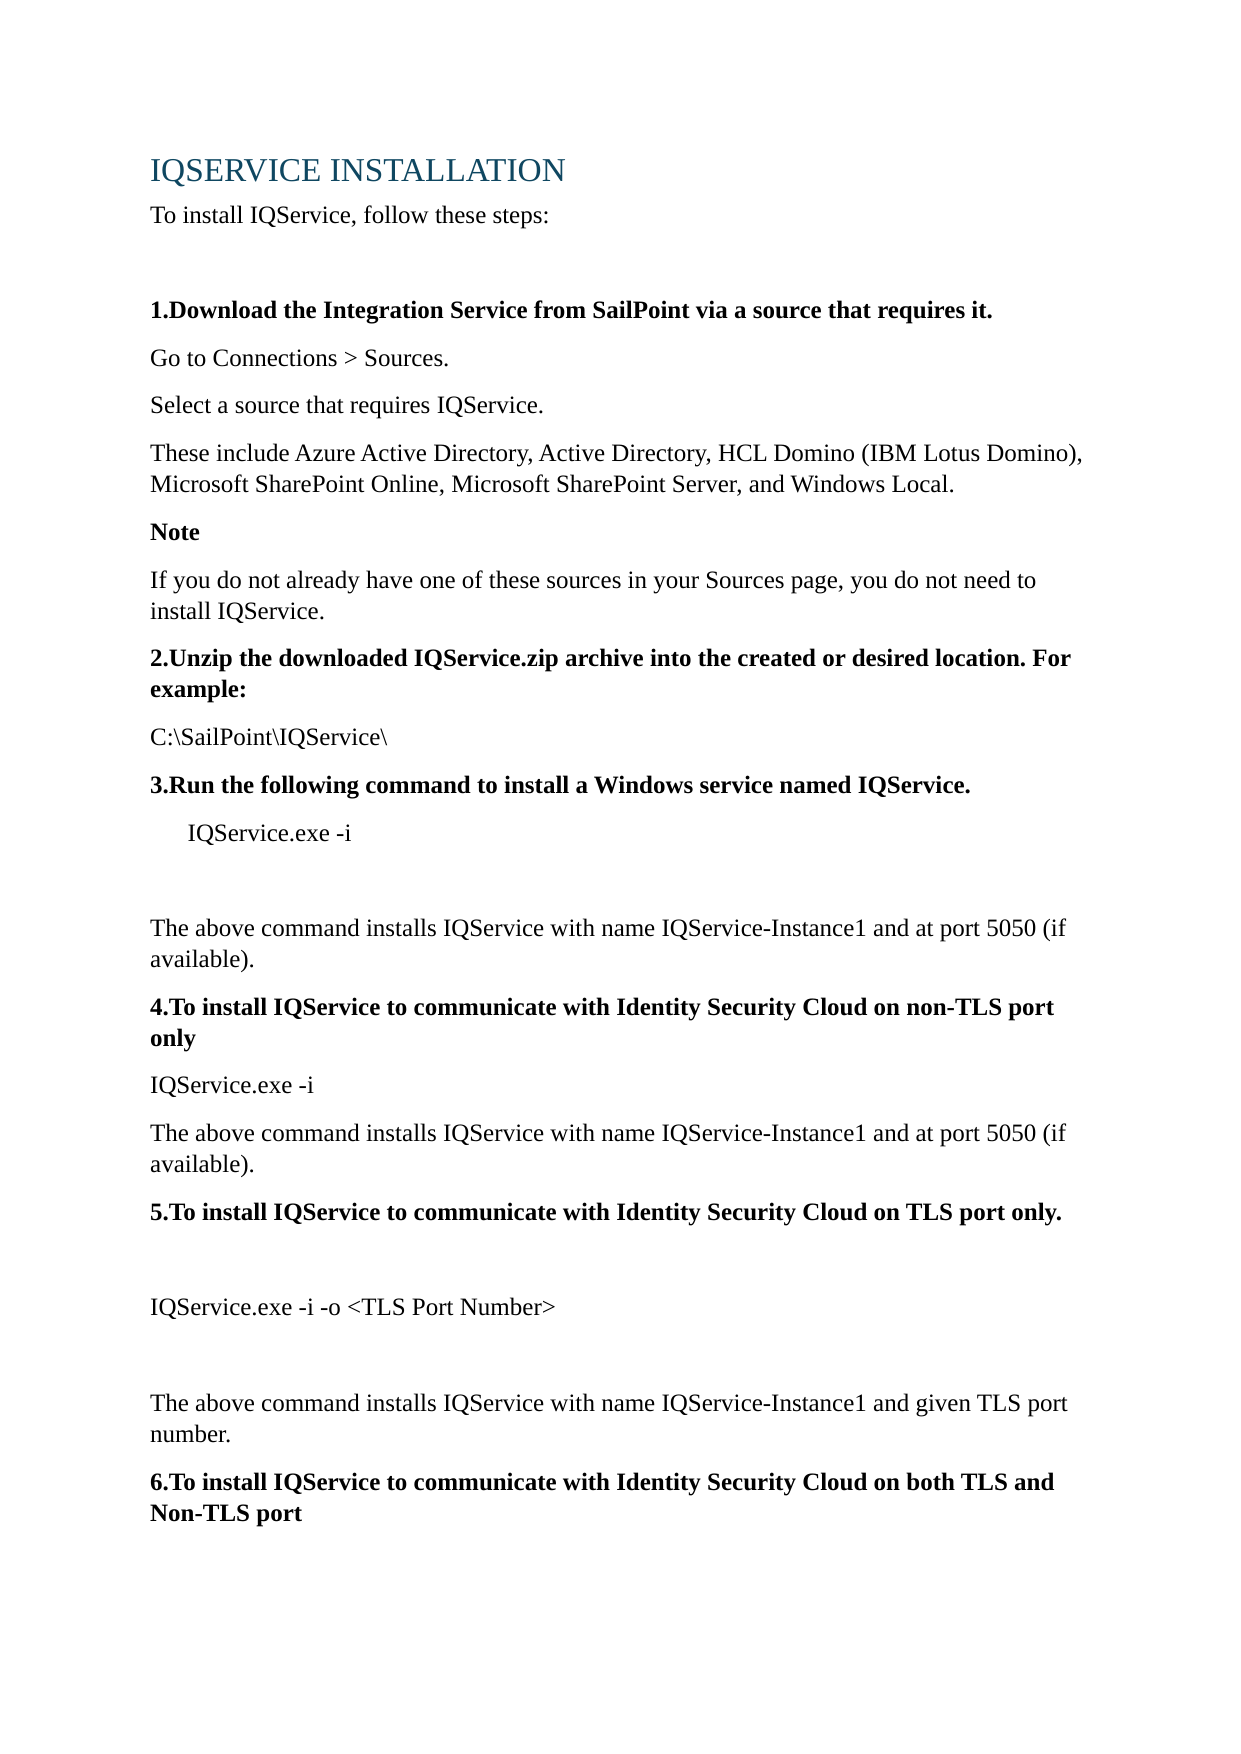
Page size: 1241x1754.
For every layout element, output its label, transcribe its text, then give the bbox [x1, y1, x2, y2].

text IQService.exe -i [150, 818, 1090, 846]
text The above command installs IQService with name IQService-Instance1 and at port 5050 (if available). [150, 913, 1090, 973]
text 2.Unzip the downloaded IQService.zip archive into the created or desired location. For example: [150, 643, 1090, 703]
text IQService.exe -i -o <TLS Port Number> [150, 1292, 1090, 1321]
text 1.Download the Integration Service from SailPoint via a source that requires it. [150, 295, 1090, 324]
text C:\SailPoint\IQService\ [150, 722, 1090, 751]
text Go to Connections > Sources. [150, 343, 1090, 372]
text The above command installs IQService with name IQService-Instance1 and given TLS port number. [150, 1388, 1090, 1448]
text Select a source that requires IQService. [150, 391, 1090, 419]
text If you do not already have one of these sources in your Sources page, you do not need to install IQService. [150, 565, 1090, 624]
text 6.To install IQService to communicate with Identity Security Cloud on both TLS and Non-TLS port [150, 1467, 1090, 1526]
subtitle IQSERVICE INSTALLATION [150, 150, 1090, 188]
text The above command installs IQService with name IQService-Instance1 and at port 5050 (if available). [150, 1118, 1090, 1178]
text Note [150, 517, 1090, 546]
text 5.To install IQService to communicate with Identity Security Cloud on TLS port only. [150, 1197, 1090, 1226]
text 4.To install IQService to communicate with Identity Security Cloud on non-TLS port only [150, 992, 1090, 1052]
text To install IQService, follow these steps: [150, 200, 1090, 228]
text These include Azure Active Directory, Active Directory, HCL Domino (IBM Lotus Domino), Microsoft SharePoint Online, Microsoft SharePoint Server, and Windows Local. [150, 438, 1090, 498]
text 3.Run the following command to install a Windows service named IQService. [150, 770, 1090, 799]
text IQService.exe -i [150, 1071, 1090, 1099]
